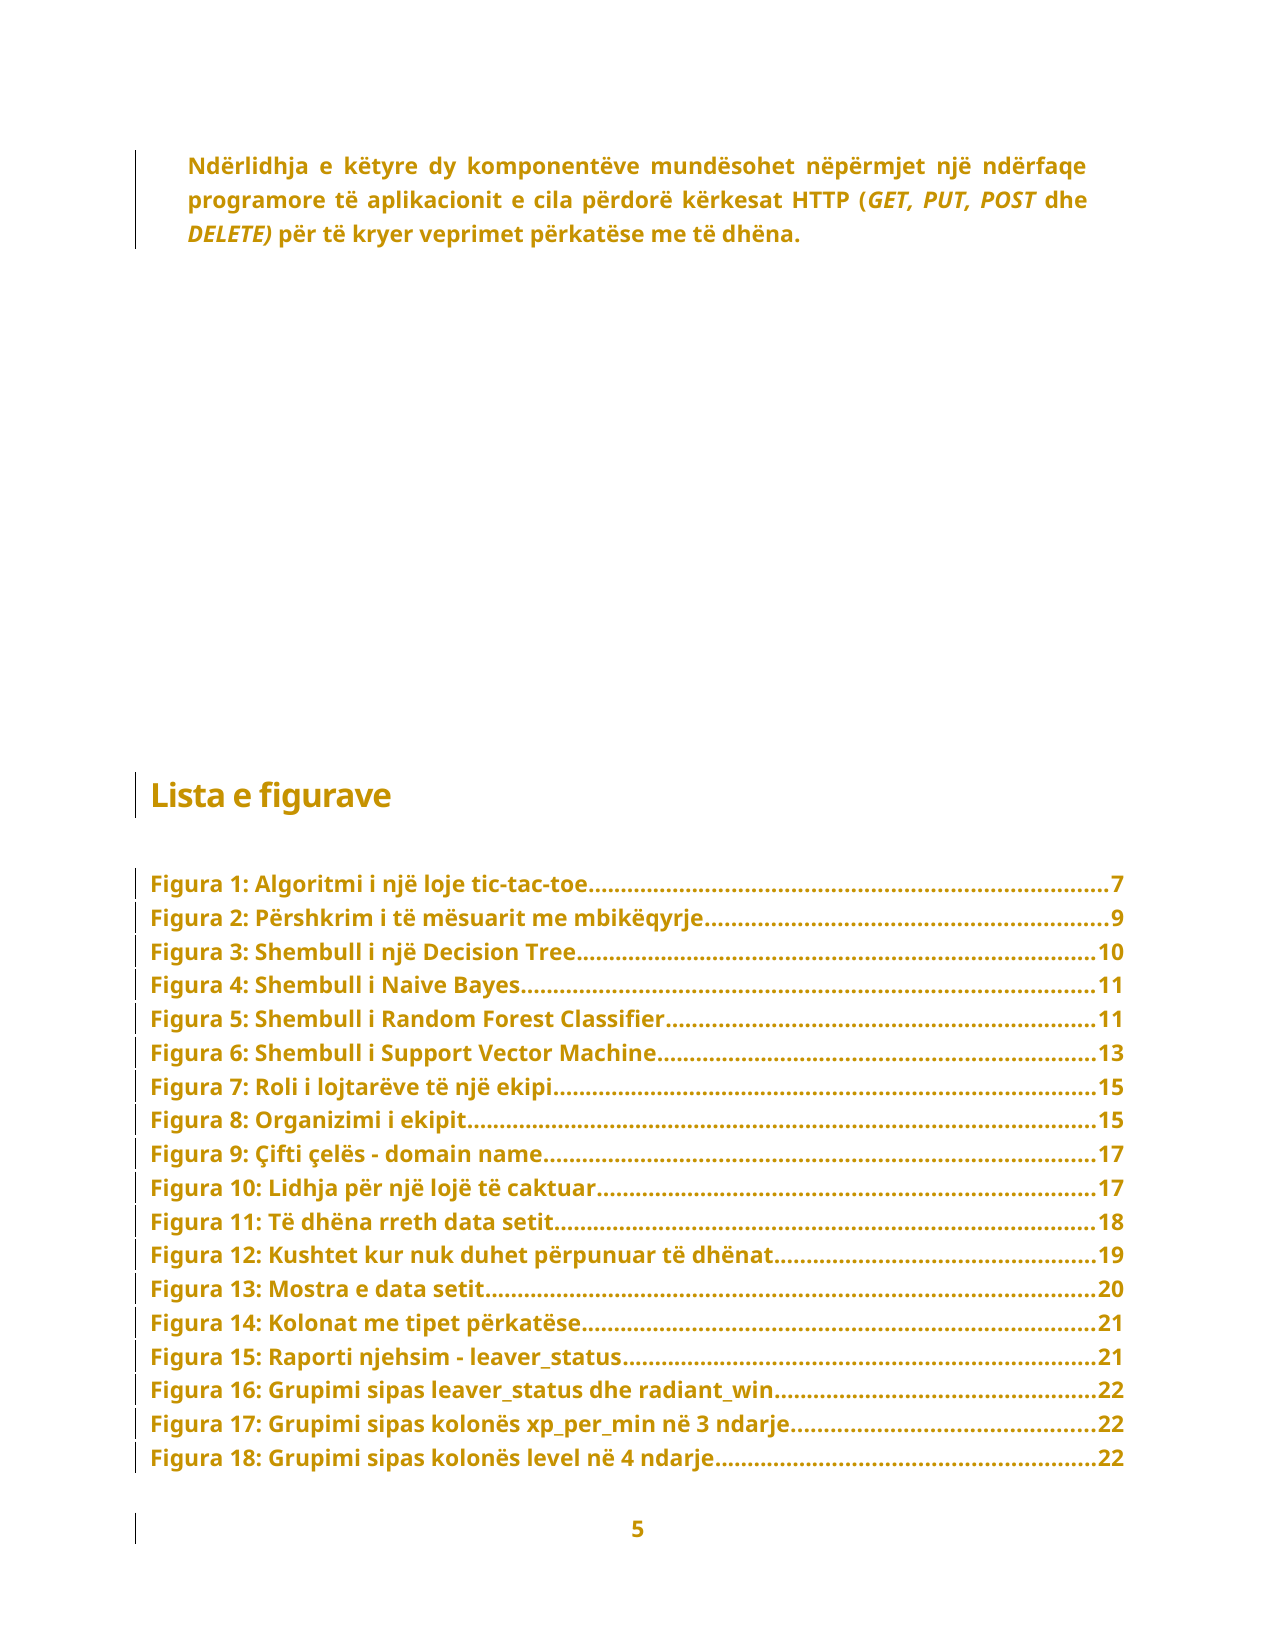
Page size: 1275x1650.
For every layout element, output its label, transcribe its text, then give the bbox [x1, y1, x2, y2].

title Lista e figurave [150, 772, 1125, 817]
text Figura 1: Algoritmi i një loje tic-tac-toe 7 [150, 868, 1125, 899]
text Figura 7: Roli i lojtarëve të një ekipi 15 [150, 1070, 1125, 1102]
text Figura 17: Grupimi sipas kolonës xp_per_min në 3 ndarje 22 [150, 1408, 1125, 1439]
text Figura 8: Organizimi i ekipit 15 [150, 1104, 1125, 1135]
text Figura 12: Kushtet kur nuk duhet përpunuar të dhënat 19 [150, 1239, 1125, 1270]
text Figura 14: Kolonat me tipet përkatëse 21 [150, 1307, 1125, 1338]
text Figura 15: Raporti njehsim - leaver_status 21 [150, 1340, 1125, 1372]
text Figura 2: Përshkrim i të mësuarit me mbikëqyrje 9 [150, 902, 1125, 933]
text Figura 16: Grupimi sipas leaver_status dhe radiant_win 22 [150, 1374, 1125, 1405]
text Figura 13: Mostra e data setit 20 [150, 1273, 1125, 1304]
text Figura 3: Shembull i një Decision Tree 10 [150, 935, 1125, 967]
text Figura 11: Të dhëna rreth data setit 18 [150, 1205, 1125, 1237]
text Figura 5: Shembull i Random Forest Classifier 11 [150, 1003, 1125, 1034]
text Figura 6: Shembull i Support Vector Machine 13 [150, 1037, 1125, 1068]
text Figura 9: Çifti çelës - domain name 17 [150, 1138, 1125, 1169]
text Figura 18: Grupimi sipas kolonës level në 4 ndarje 22 [150, 1442, 1125, 1473]
text Figura 10: Lidhja për një lojë të caktuar 17 [150, 1172, 1125, 1203]
text Figura 4: Shembull i Naive Bayes 11 [150, 969, 1125, 1000]
text Ndërlidhja e këtyre dy komponentëve mundësohet nëpërmjet një ndërfaqe programore të aplikacionit e cila përdorë kërkesat HTTP (GET, PUT, POST dhe DELETE) për të kryer veprimet përkatëse me të dhëna. [187, 150, 1087, 249]
